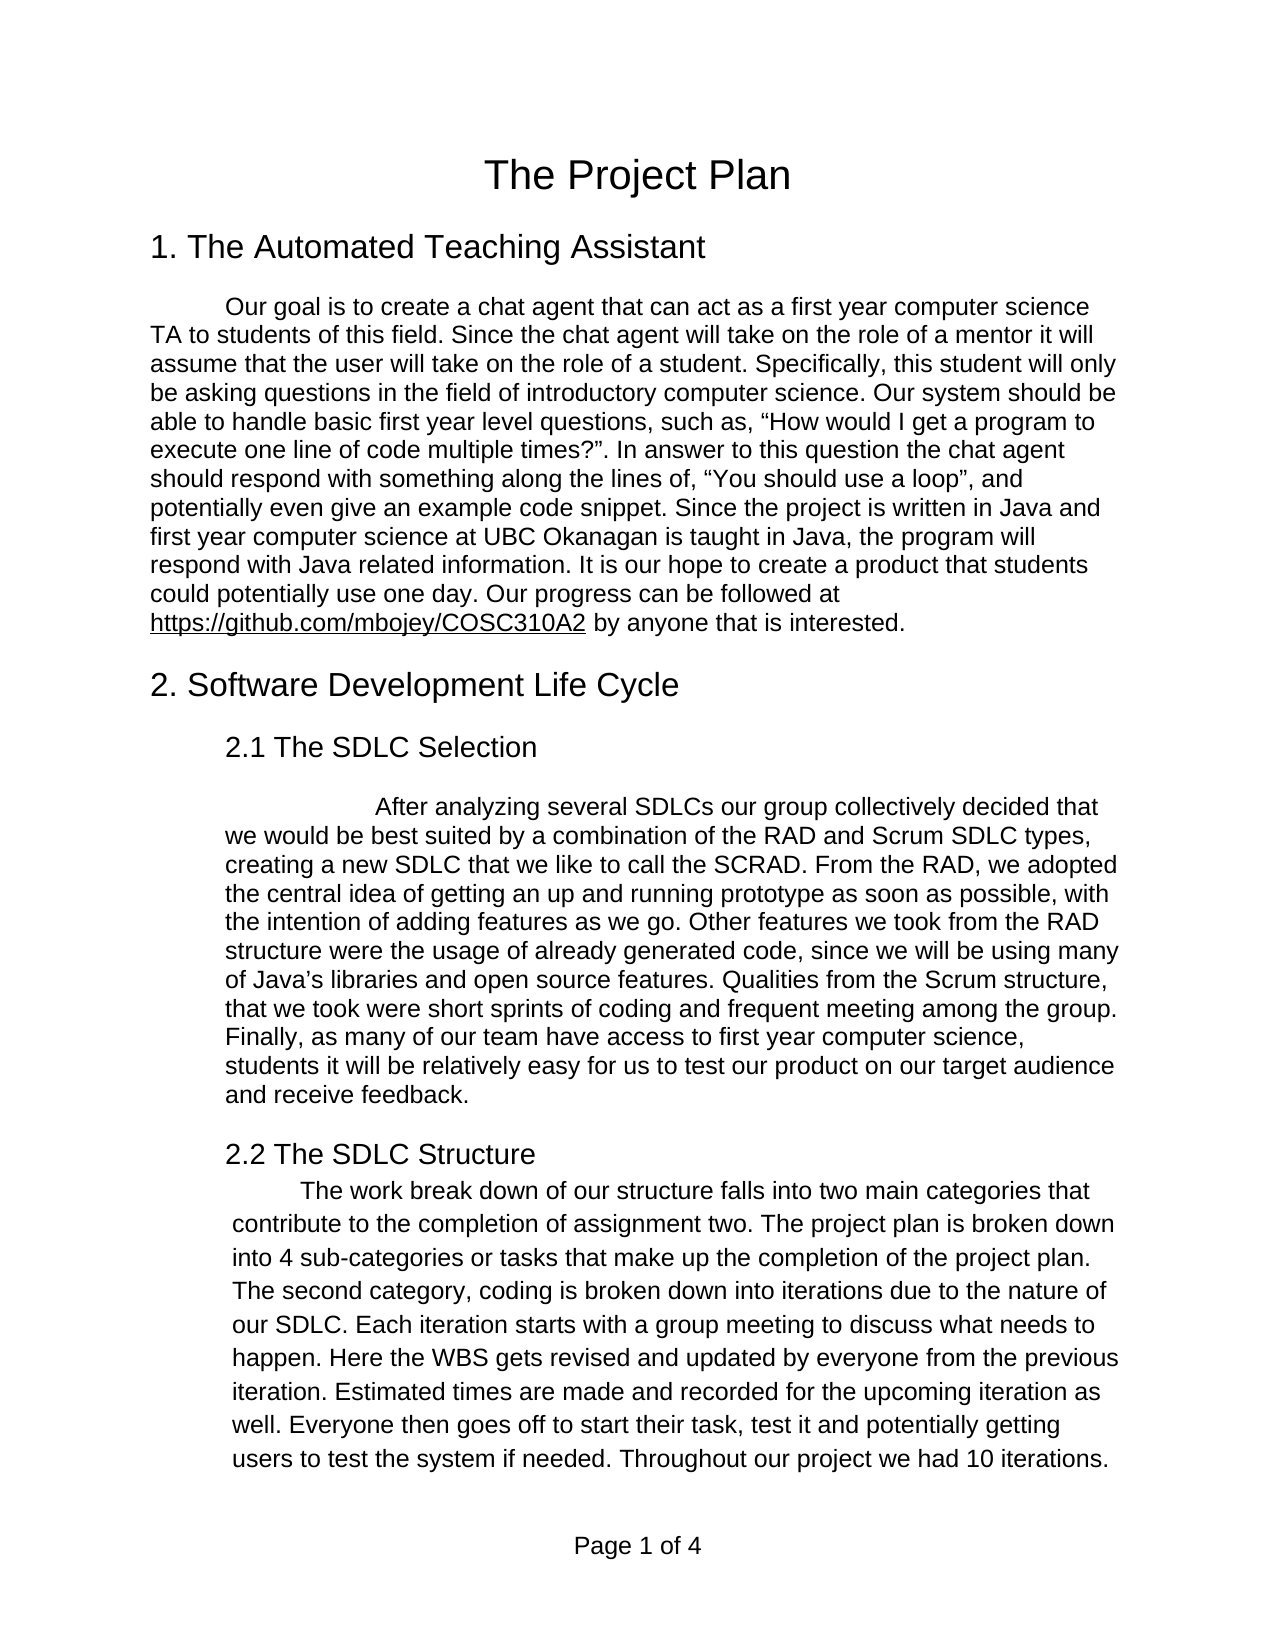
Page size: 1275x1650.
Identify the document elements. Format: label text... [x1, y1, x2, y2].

text After analyzing several SDLCs our group collectively decided that we would be best suited by a combination of the RAD and Scrum SDLC types, creating a new SDLC that we like to call the SCRAD. From the RAD, we adopted the central idea of getting an up and running prototype as soon as possible, with the intention of adding features as we go. Other features we took from the RAD structure were the usage of already generated code, since we will be using many of Java’s libraries and open source features. Qualities from the Scrum structure, that we took were short sprints of coding and frequent meeting among the group. Finally, as many of our team have access to first year computer science, students it will be relatively easy for us to test our product on our target audience and receive feedback. [225, 792, 1125, 1108]
text 1. The Automated Teaching Assistant [150, 227, 1125, 265]
text 2.2 The SDLC Structure [150, 1137, 1125, 1171]
text 2. Software Development Life Cycle [150, 665, 1125, 704]
text Our goal is to create a chat agent that can act as a first year computer science TA to students of this field. Since the chat agent will take on the role of a mentor it will assume that the user will take on the role of a student. Specifically, this student will only be asking questions in the field of introductory computer science. Our system should be able to handle basic first year level questions, such as, “How would I get a program to execute one line of code multiple times?”. In answer to this question the chat agent should respond with something along the lines of, “You should use a loop”, and potentially even give an example code snippet. Since the project is written in Java and first year computer science at UBC Okanagan is taught in Java, the program will respond with Java related information. It is our hope to create a product that students could potentially use one day. Our progress can be followed at https://github.com/mbojey/COSC310A2 by anyone that is interested. [150, 291, 1125, 636]
text The Project Plan [150, 150, 1125, 198]
text The work break down of our structure falls into two main categories that contribute to the completion of assignment two. The project plan is broken down into 4 sub-categories or tasks that make up the completion of the project plan. The second category, coding is broken down into iterations due to the nature of our SDLC. Each iteration starts with a group meeting to discuss what needs to happen. Here the WBS gets revised and updated by everyone from the previous iteration. Estimated times are made and recorded for the upcoming iteration as well. Everyone then goes off to start their task, test it and potentially getting users to test the system if needed. Throughout our project we had 10 iterations. [232, 1171, 1125, 1473]
text 2.1 The SDLC Selection [150, 730, 1125, 763]
